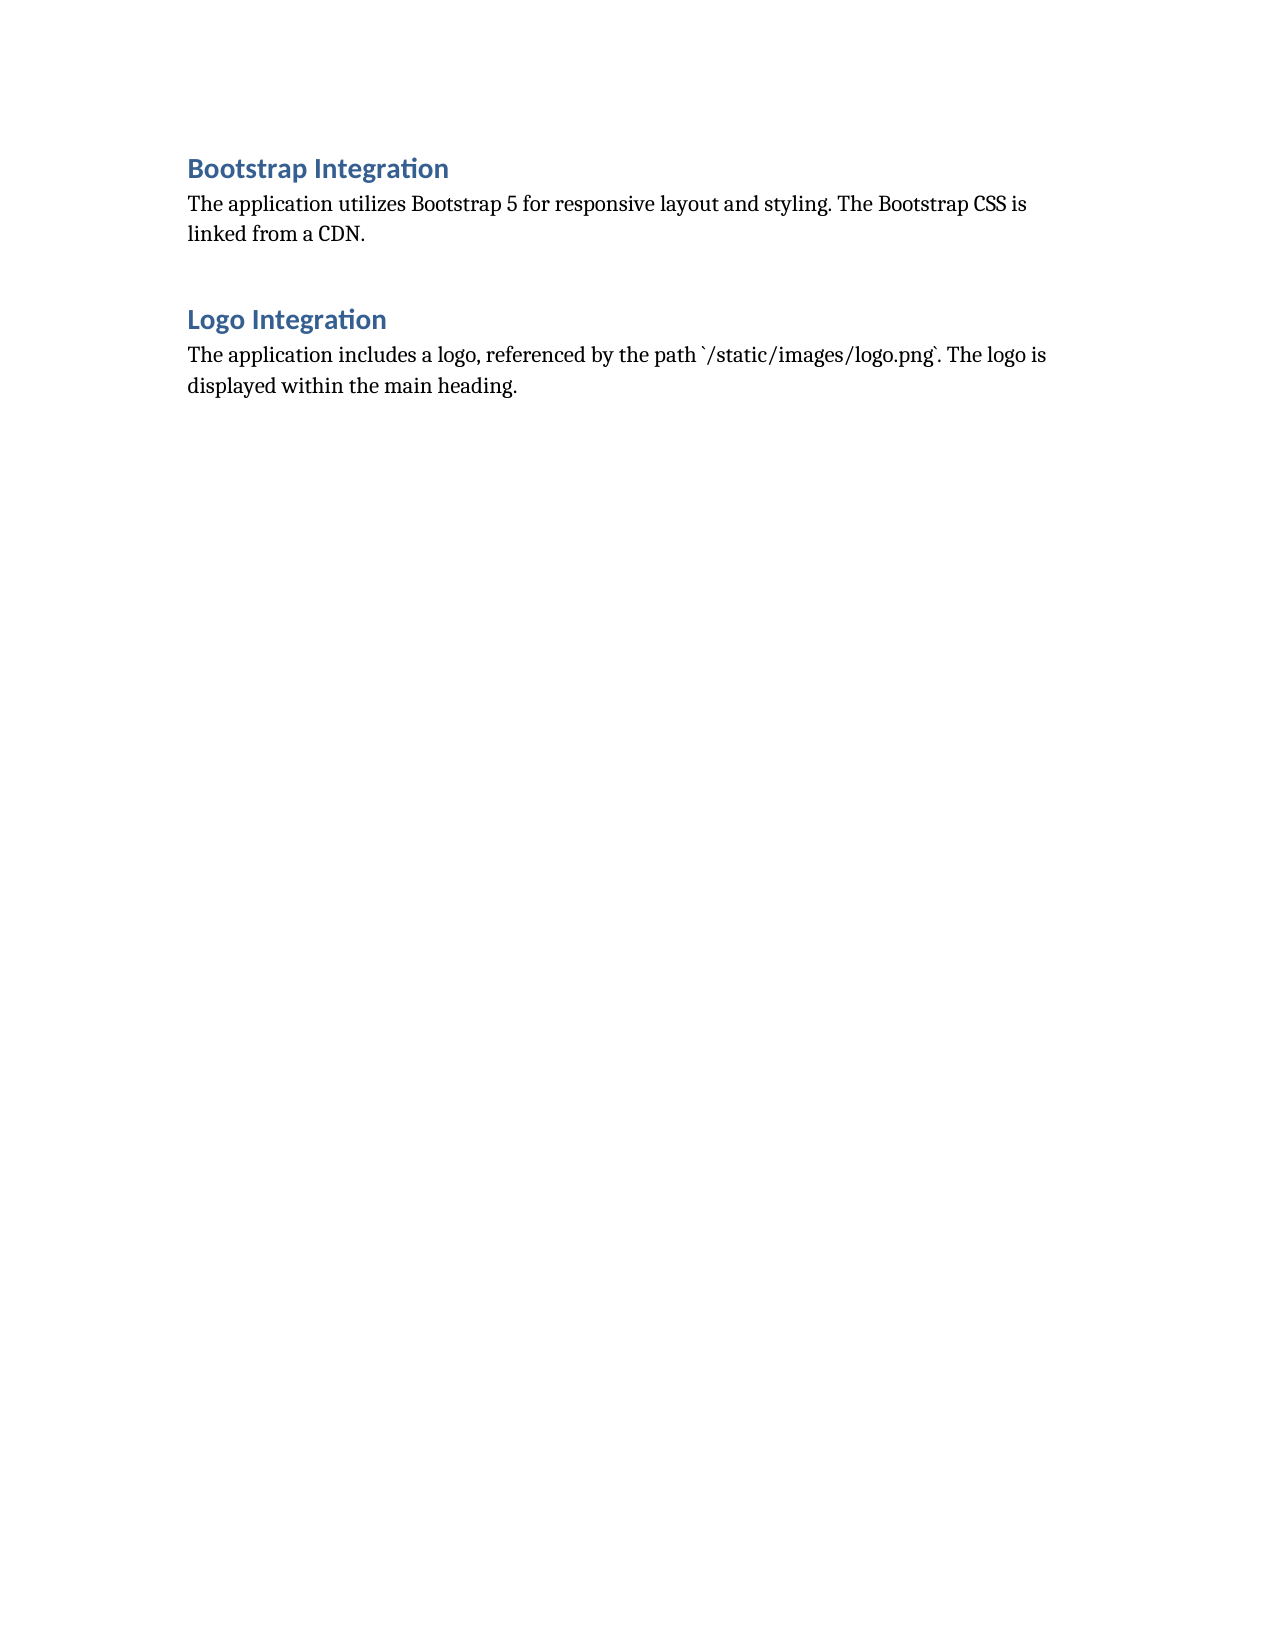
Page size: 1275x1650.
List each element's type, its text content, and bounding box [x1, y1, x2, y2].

text The application includes a logo, referenced by the path `/static/images/logo.png`. The logo is displayed within the main heading. [187, 342, 1087, 399]
subtitle Bootstrap Integration [187, 150, 1087, 186]
subtitle Logo Integration [187, 301, 1087, 337]
text The application utilizes Bootstrap 5 for responsive layout and styling. The Bootstrap CSS is linked from a CDN. [187, 191, 1087, 247]
